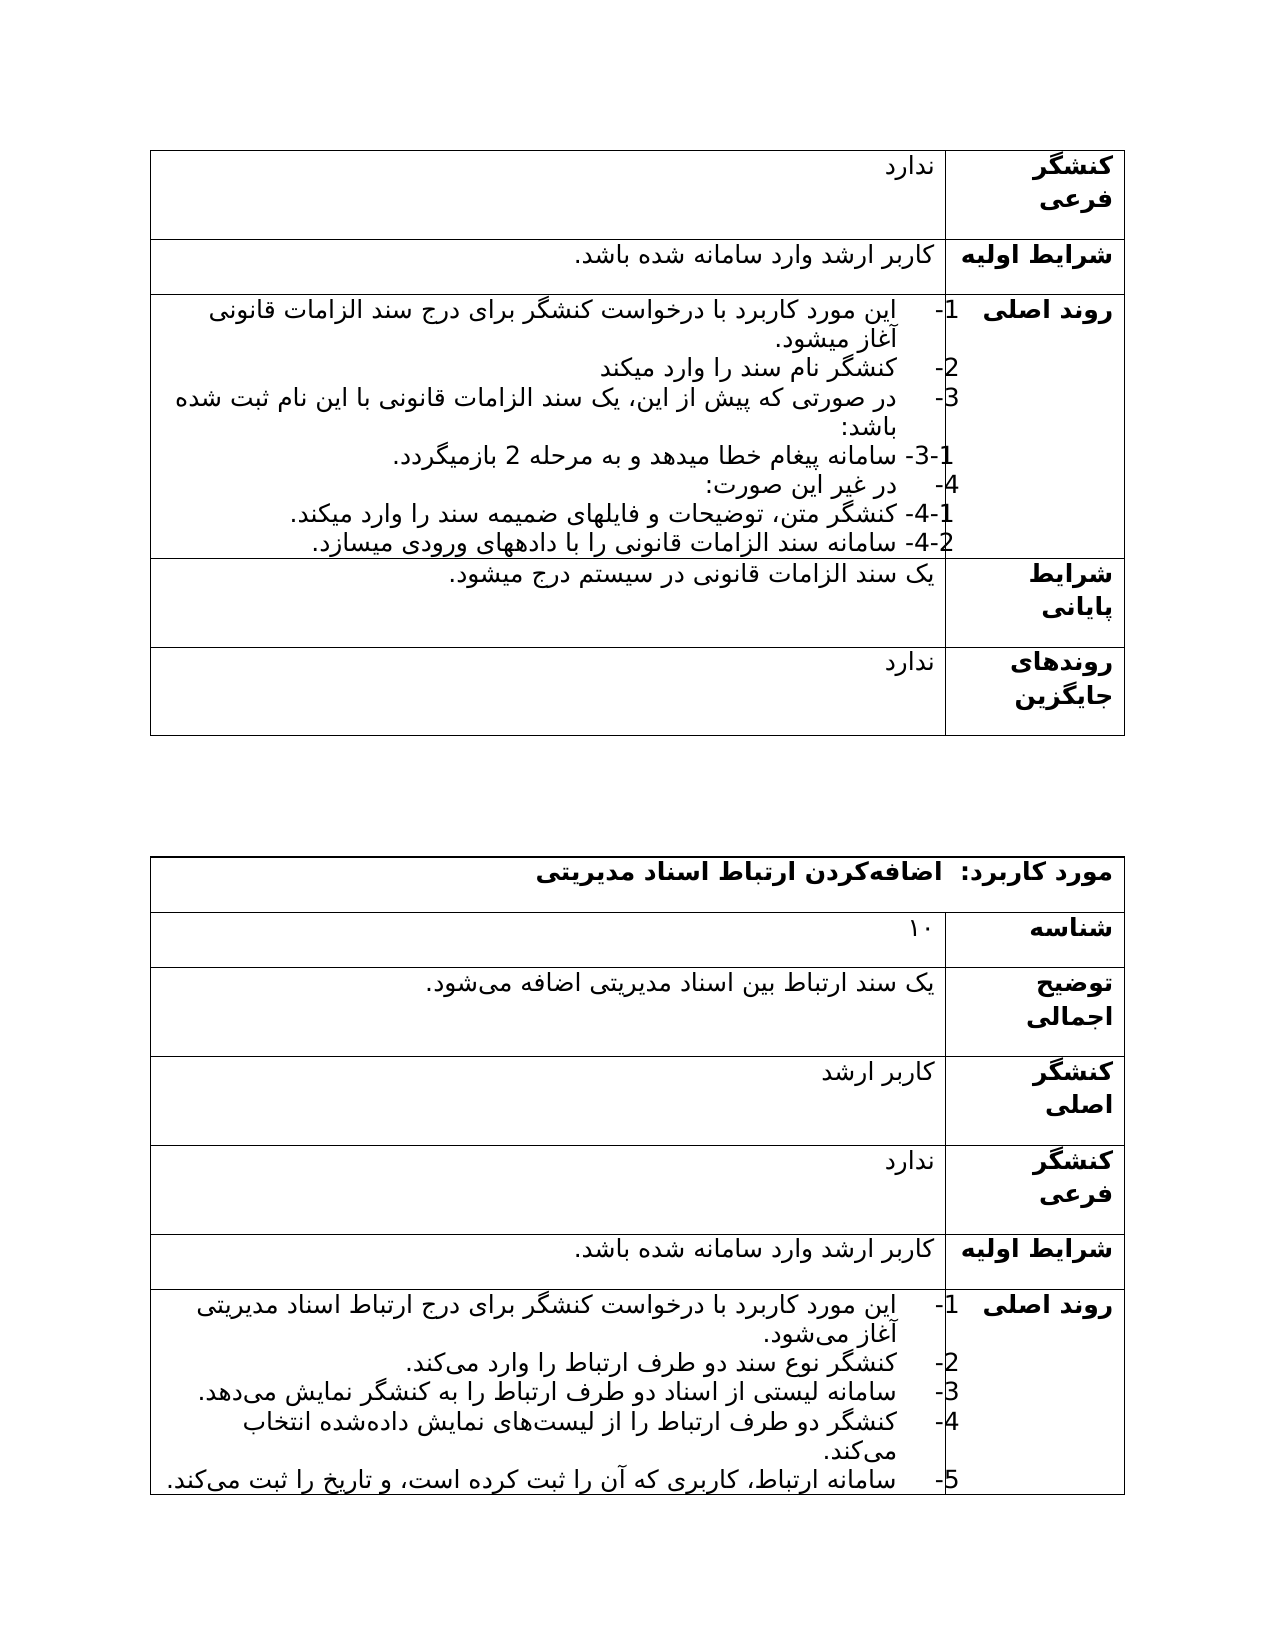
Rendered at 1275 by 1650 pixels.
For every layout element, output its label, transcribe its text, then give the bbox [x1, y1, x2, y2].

table_cell توضیح اجمالی [946, 968, 1124, 1056]
table_cell روند اصلی [946, 295, 1124, 558]
table_cell کنشگر اصلی [946, 1057, 1124, 1145]
table_cell کنشگر فرعی [946, 1146, 1124, 1234]
table_cell ندارد [151, 1146, 945, 1234]
table_cell کاربر ارشد وارد سامانه شده باشد. [151, 240, 945, 294]
table_cell روند اصلی [946, 1290, 1124, 1494]
table_cell کاربر ارشد وارد سامانه شده باشد. [151, 1235, 945, 1289]
table_cell شرایط اولیه [946, 240, 1124, 294]
table_cell کنشگر فرعی [946, 151, 1124, 239]
table_cell ۱۰ [151, 913, 945, 967]
table_cell روندهای جایگزین [946, 648, 1124, 735]
table_cell ندارد [151, 151, 945, 239]
table_header مورد کاربرد: اضافه‌کردن ارتباط اسناد مدیریتی [151, 858, 1124, 912]
table_cell شناسه [946, 913, 1124, 967]
table_cell یک سند الزامات قانونی در سیستم درج میشود. [151, 559, 945, 647]
table_cell این مورد کاربرد با درخواست کنشگر برای درج سند الزامات قانونی آغاز میشود. کنشگر نام سند را وارد میکند در صورتی که پیش از این، یک سند الزامات قانونی با این نام ثبت شده باشد: سامانه پیغام خطا میدهد و به مرحله 2 بازمیگردد. در غیر این صورت: کنشگر متن، توضیحات و فایلهای ضمیمه سند را وارد میکند. سامانه سند الزامات قانونی را با دادههای ورودی میسازد. [151, 295, 945, 558]
table_cell شرایط پایانی [946, 559, 1124, 647]
table_cell ندارد [151, 648, 945, 735]
table_cell شرایط اولیه [946, 1235, 1124, 1289]
table_cell کاربر ارشد [151, 1057, 945, 1145]
table_cell یک سند ارتباط بین اسناد مدیریتی اضافه می‌شود. [151, 968, 945, 1056]
table_cell این مورد کاربرد با درخواست کنشگر برای درج ارتباط اسناد مدیریتی آغاز می‌شود. کنشگر نوع سند دو طرف ارتباط را وارد می‌کند. سامانه لیستی از اسناد دو طرف ارتباط را به کنشگر نمایش می‌دهد. کنشگر دو طرف ارتباط را از لیست‌های نمایش داده‌شده انتخاب می‌کند. سامانه ارتباط، کاربری که آن را ثبت کرده است، و تاریخ را ثبت می‌کند. [151, 1290, 945, 1494]
